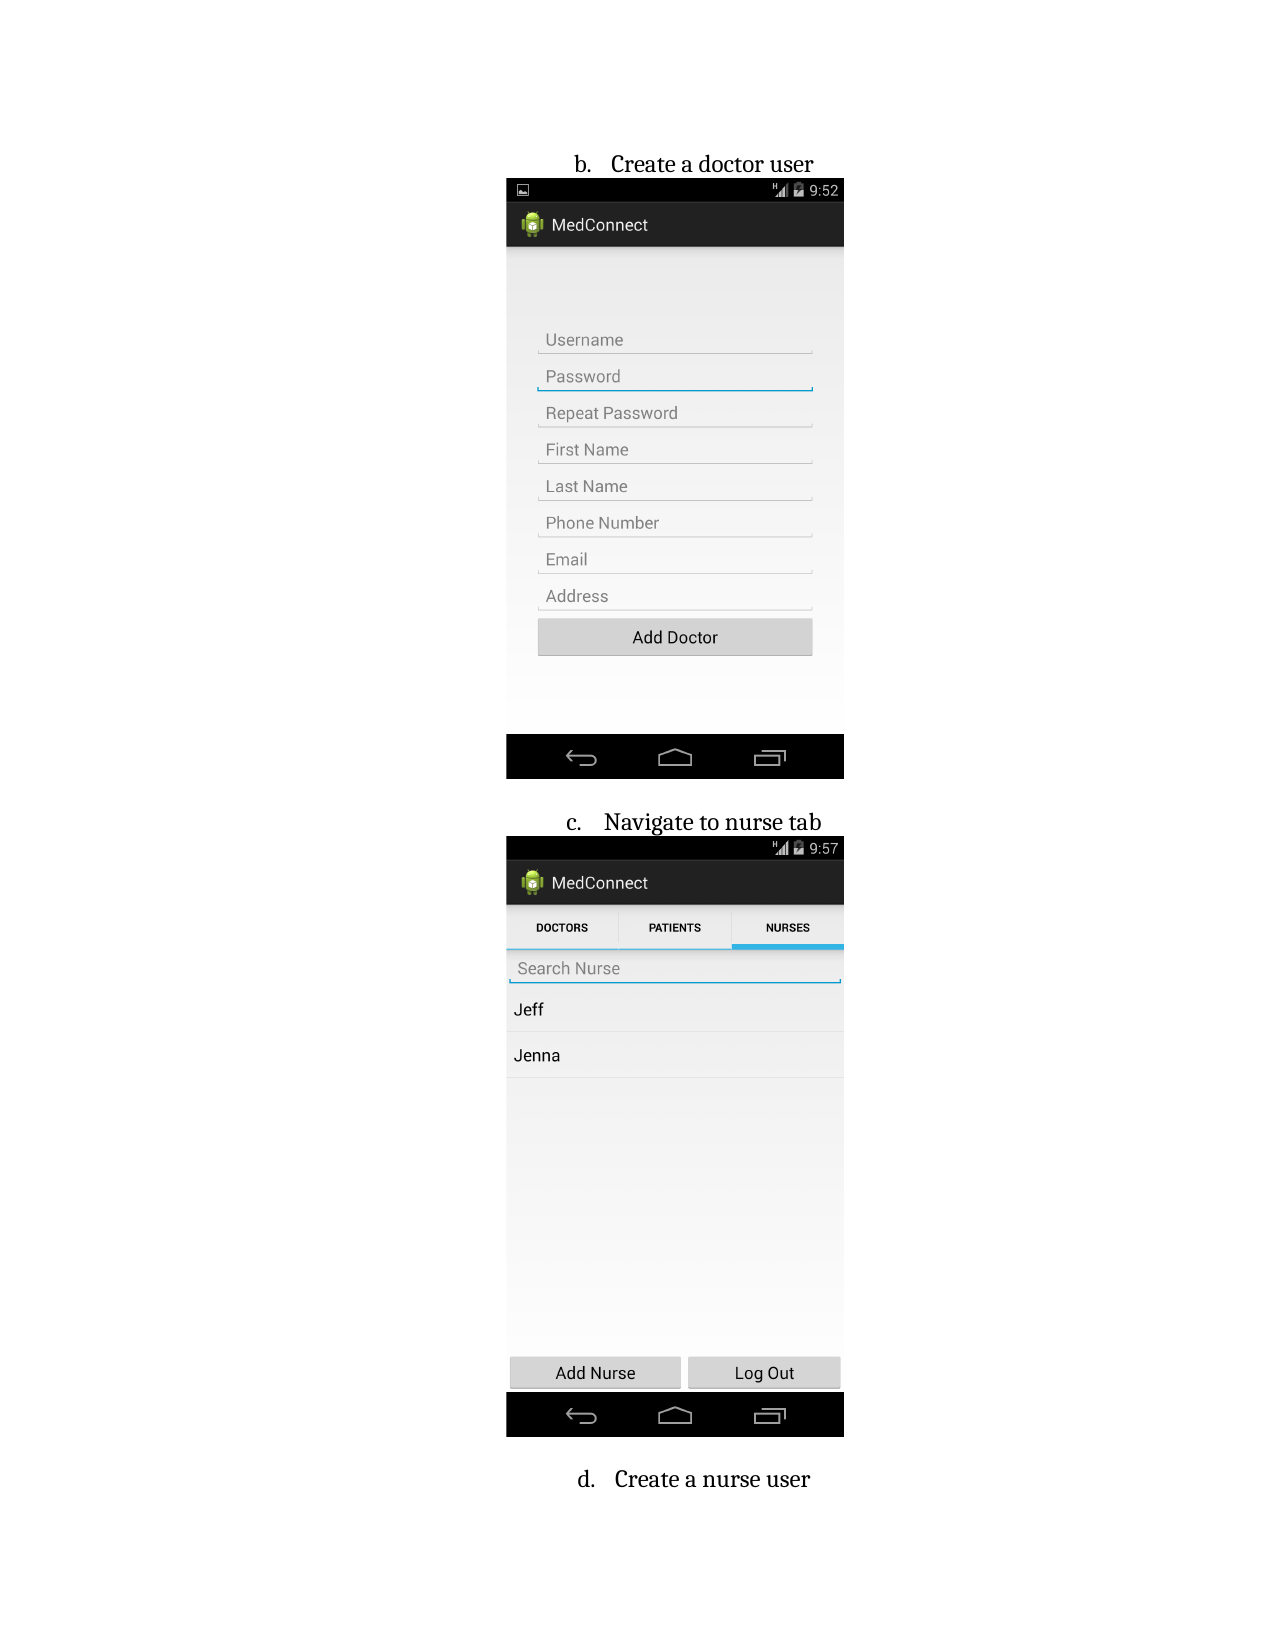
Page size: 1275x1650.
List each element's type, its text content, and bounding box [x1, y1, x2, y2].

list Create a nurse user [300, 1465, 1087, 1494]
list Create a doctor user [300, 150, 1087, 179]
picture [506, 836, 844, 1437]
picture [506, 178, 844, 779]
list Navigate to nurse tab [300, 807, 1087, 836]
